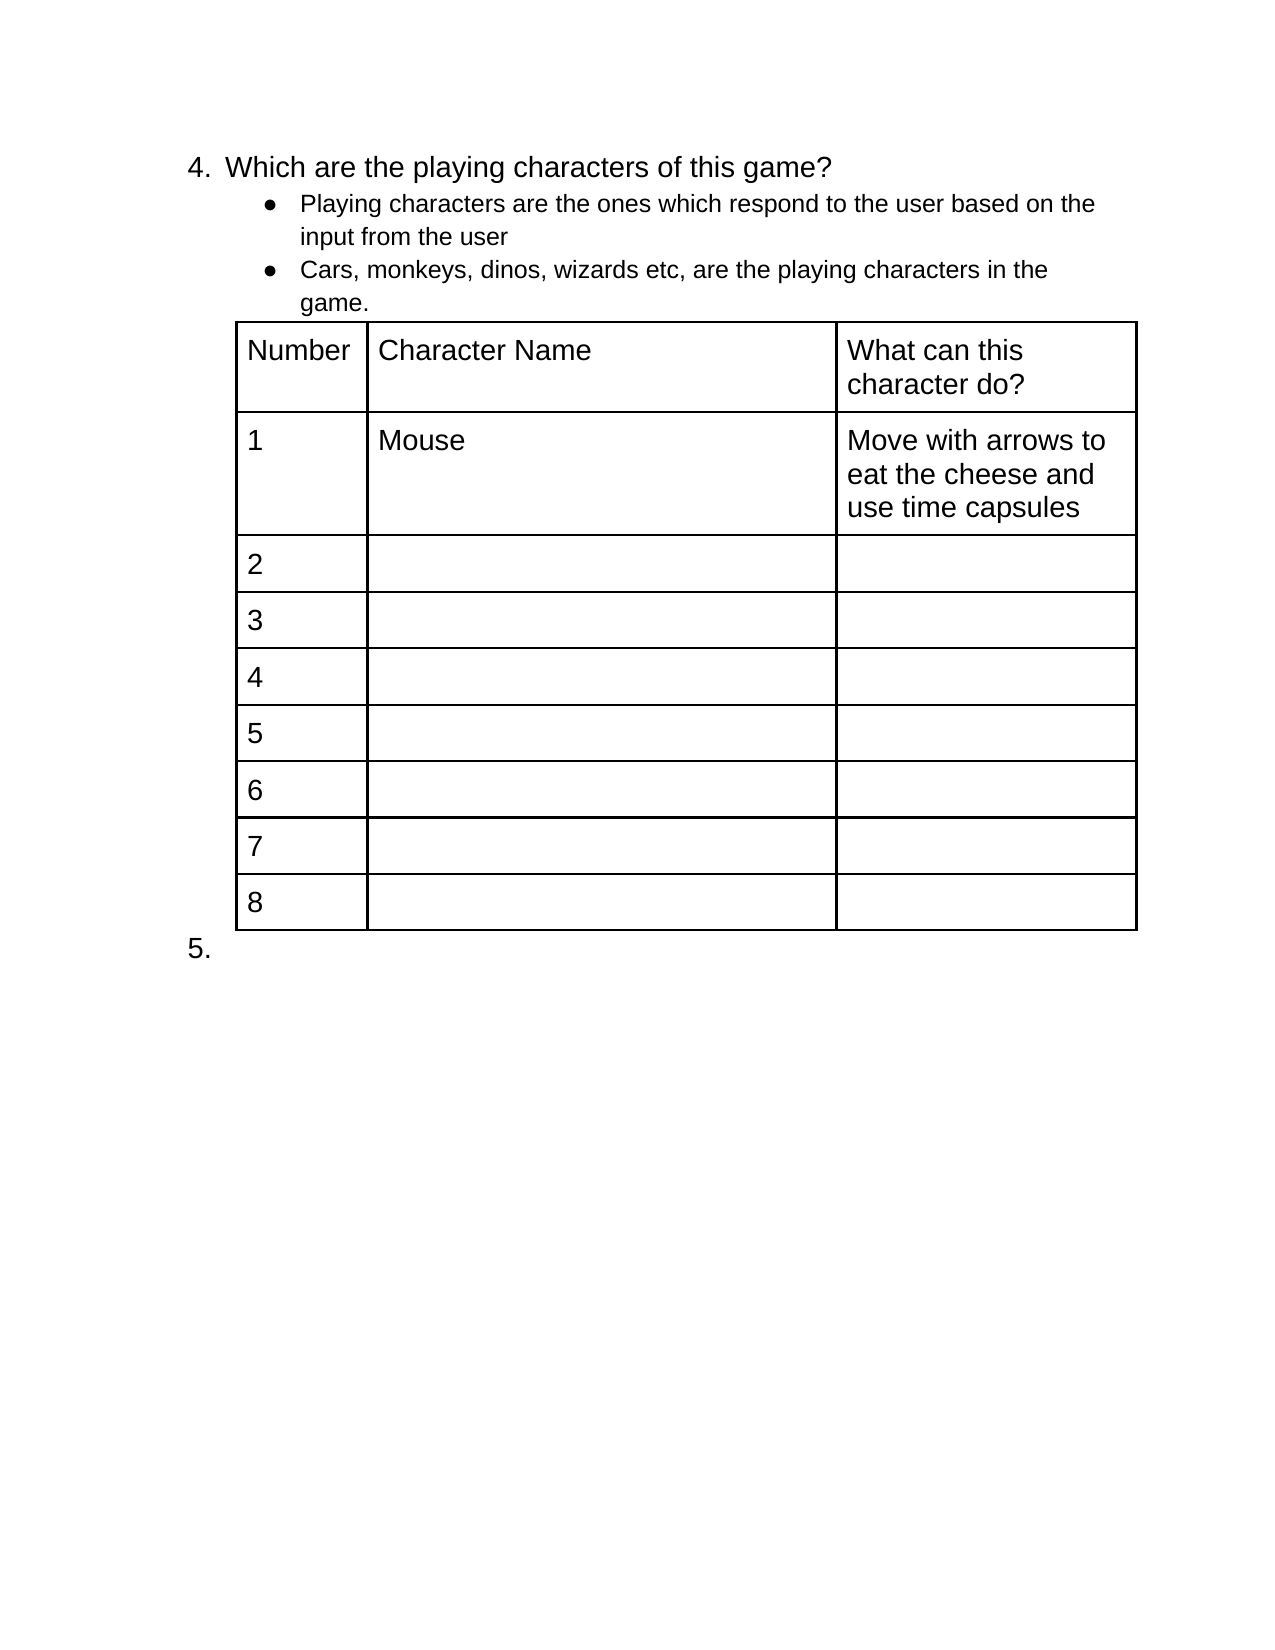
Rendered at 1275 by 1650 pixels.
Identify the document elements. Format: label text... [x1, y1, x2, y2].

table_cell [838, 706, 1135, 760]
table_cell Mouse [369, 413, 835, 534]
table_cell [838, 762, 1135, 816]
table_header What can this character do? [838, 323, 1135, 411]
table_header Character Name [369, 323, 835, 411]
table_cell [369, 875, 835, 929]
table_cell [369, 819, 835, 873]
table_cell 6 [238, 762, 366, 816]
table_header Number [238, 323, 366, 411]
table_cell 4 [238, 649, 366, 703]
table_cell [369, 536, 835, 591]
table_cell [838, 593, 1135, 647]
table_cell Move with arrows to eat the cheese and use time capsules [838, 413, 1135, 534]
table_cell [838, 875, 1135, 929]
table_cell 5 [238, 706, 366, 760]
table_cell [838, 536, 1135, 591]
list Cars, monkeys, dinos, wizards etc, are the playing characters in the game. [262, 254, 1125, 316]
table_cell [838, 649, 1135, 703]
table_cell [838, 819, 1135, 873]
table_cell [369, 706, 835, 760]
table_cell [369, 593, 835, 647]
list Playing characters are the ones which respond to the user based on the input from the user [262, 188, 1125, 250]
list Which are the playing characters of this game? [187, 150, 1125, 183]
table_cell 3 [238, 593, 366, 647]
table_cell 1 [238, 413, 366, 534]
table_cell [369, 649, 835, 703]
table_cell 8 [238, 875, 366, 929]
table_cell [369, 762, 835, 816]
table_cell 2 [238, 536, 366, 591]
table_cell 7 [238, 819, 366, 873]
